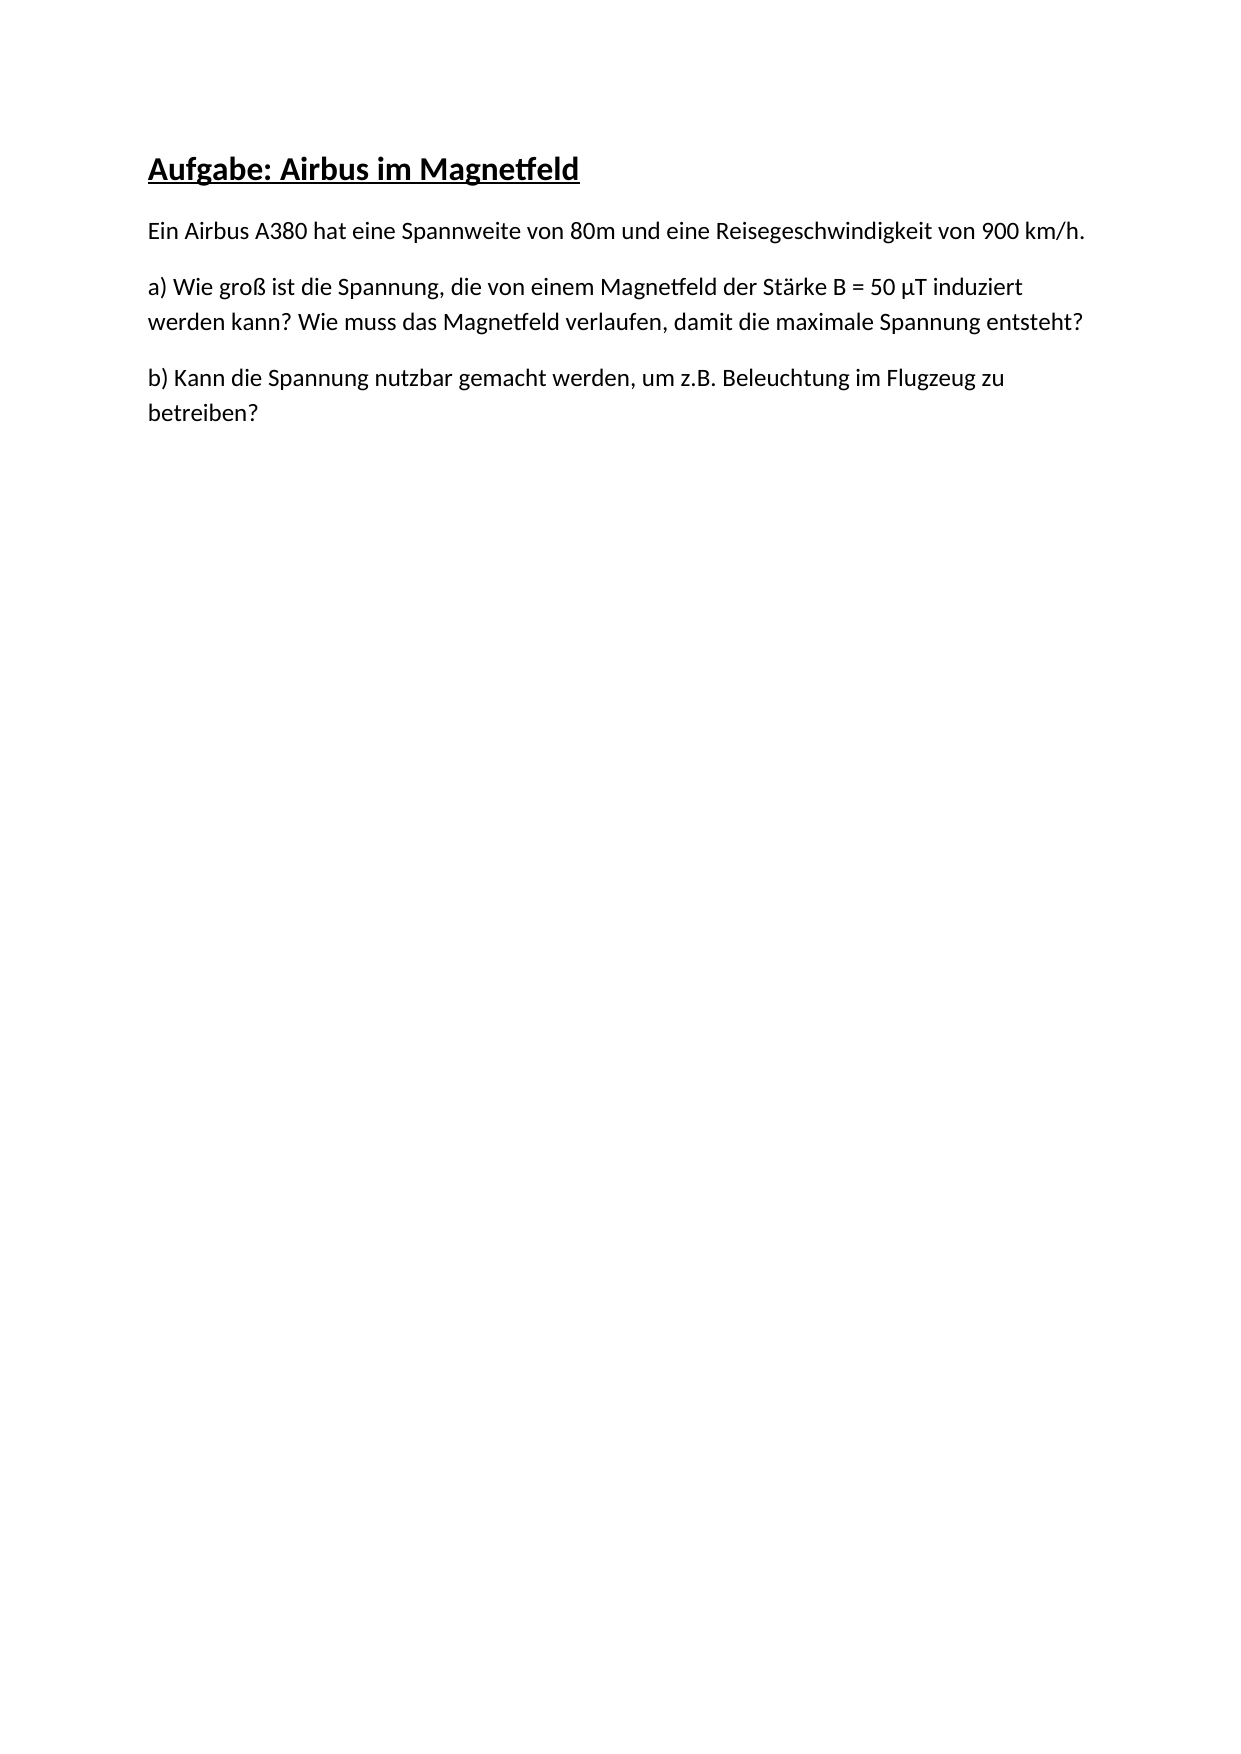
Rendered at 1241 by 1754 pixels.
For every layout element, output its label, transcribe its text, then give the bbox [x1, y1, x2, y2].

text a) Wie groß ist die Spannung, die von einem Magnetfeld der Stärke B = 50 µT induziert werden kann? Wie muss das Magnetfeld verlaufen, damit die maximale Spannung entsteht? [148, 271, 1093, 337]
text Ein Airbus A380 hat eine Spannweite von 80m und eine Reisegeschwindigkeit von 900 km/h. [148, 215, 1093, 246]
text Aufgabe: Airbus im Magnetfeld [148, 148, 1093, 188]
text b) Kann die Spannung nutzbar gemacht werden, um z.B. Beleuchtung im Flugzeug zu betreiben? [148, 362, 1093, 427]
